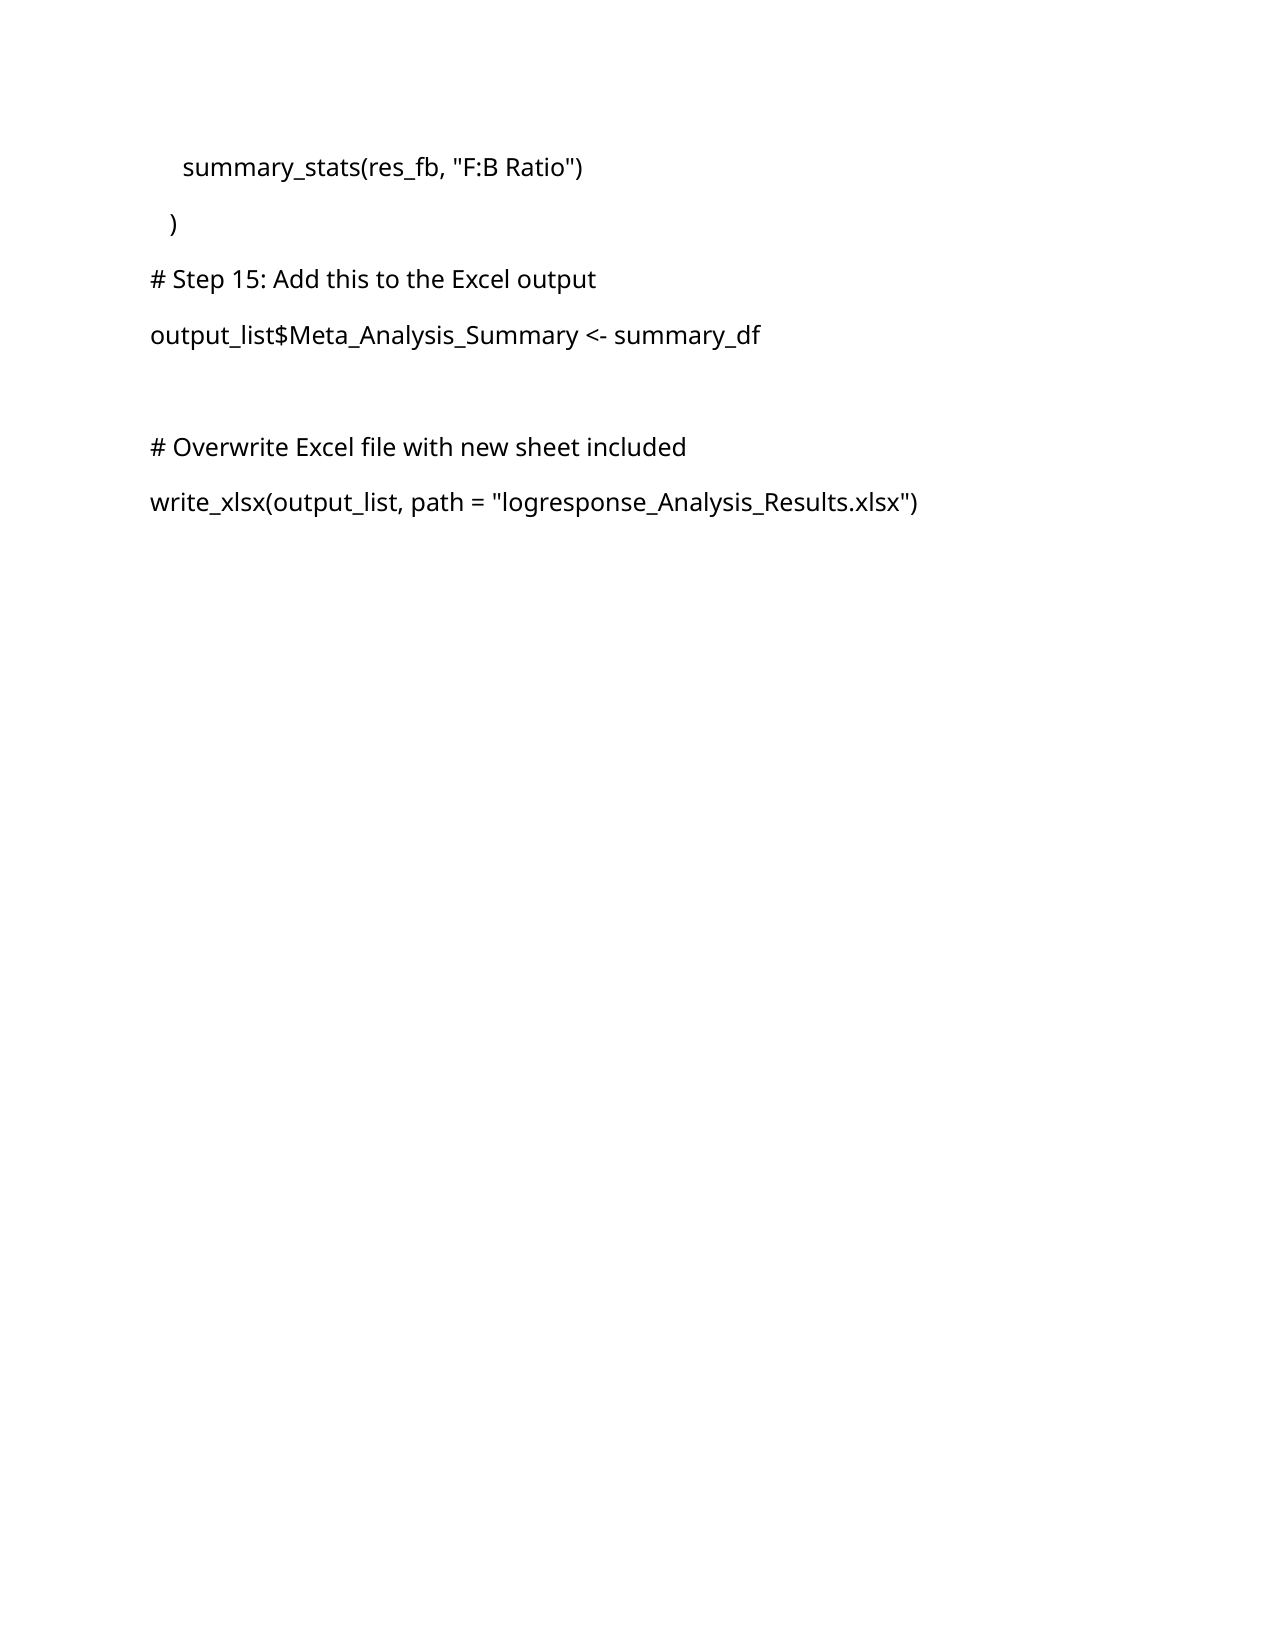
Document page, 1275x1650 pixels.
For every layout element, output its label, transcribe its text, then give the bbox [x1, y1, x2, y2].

text output_list$Meta_Analysis_Summary <- summary_df [150, 317, 1125, 352]
text # Overwrite Excel file with new sheet included [150, 429, 1125, 463]
text ) [150, 206, 1125, 240]
text # Step 15: Add this to the Excel output [150, 262, 1125, 296]
text summary_stats(res_fb, "F:B Ratio") [150, 150, 1125, 184]
text write_xlsx(output_list, path = "logresponse_Analysis_Results.xlsx") [150, 485, 1125, 519]
